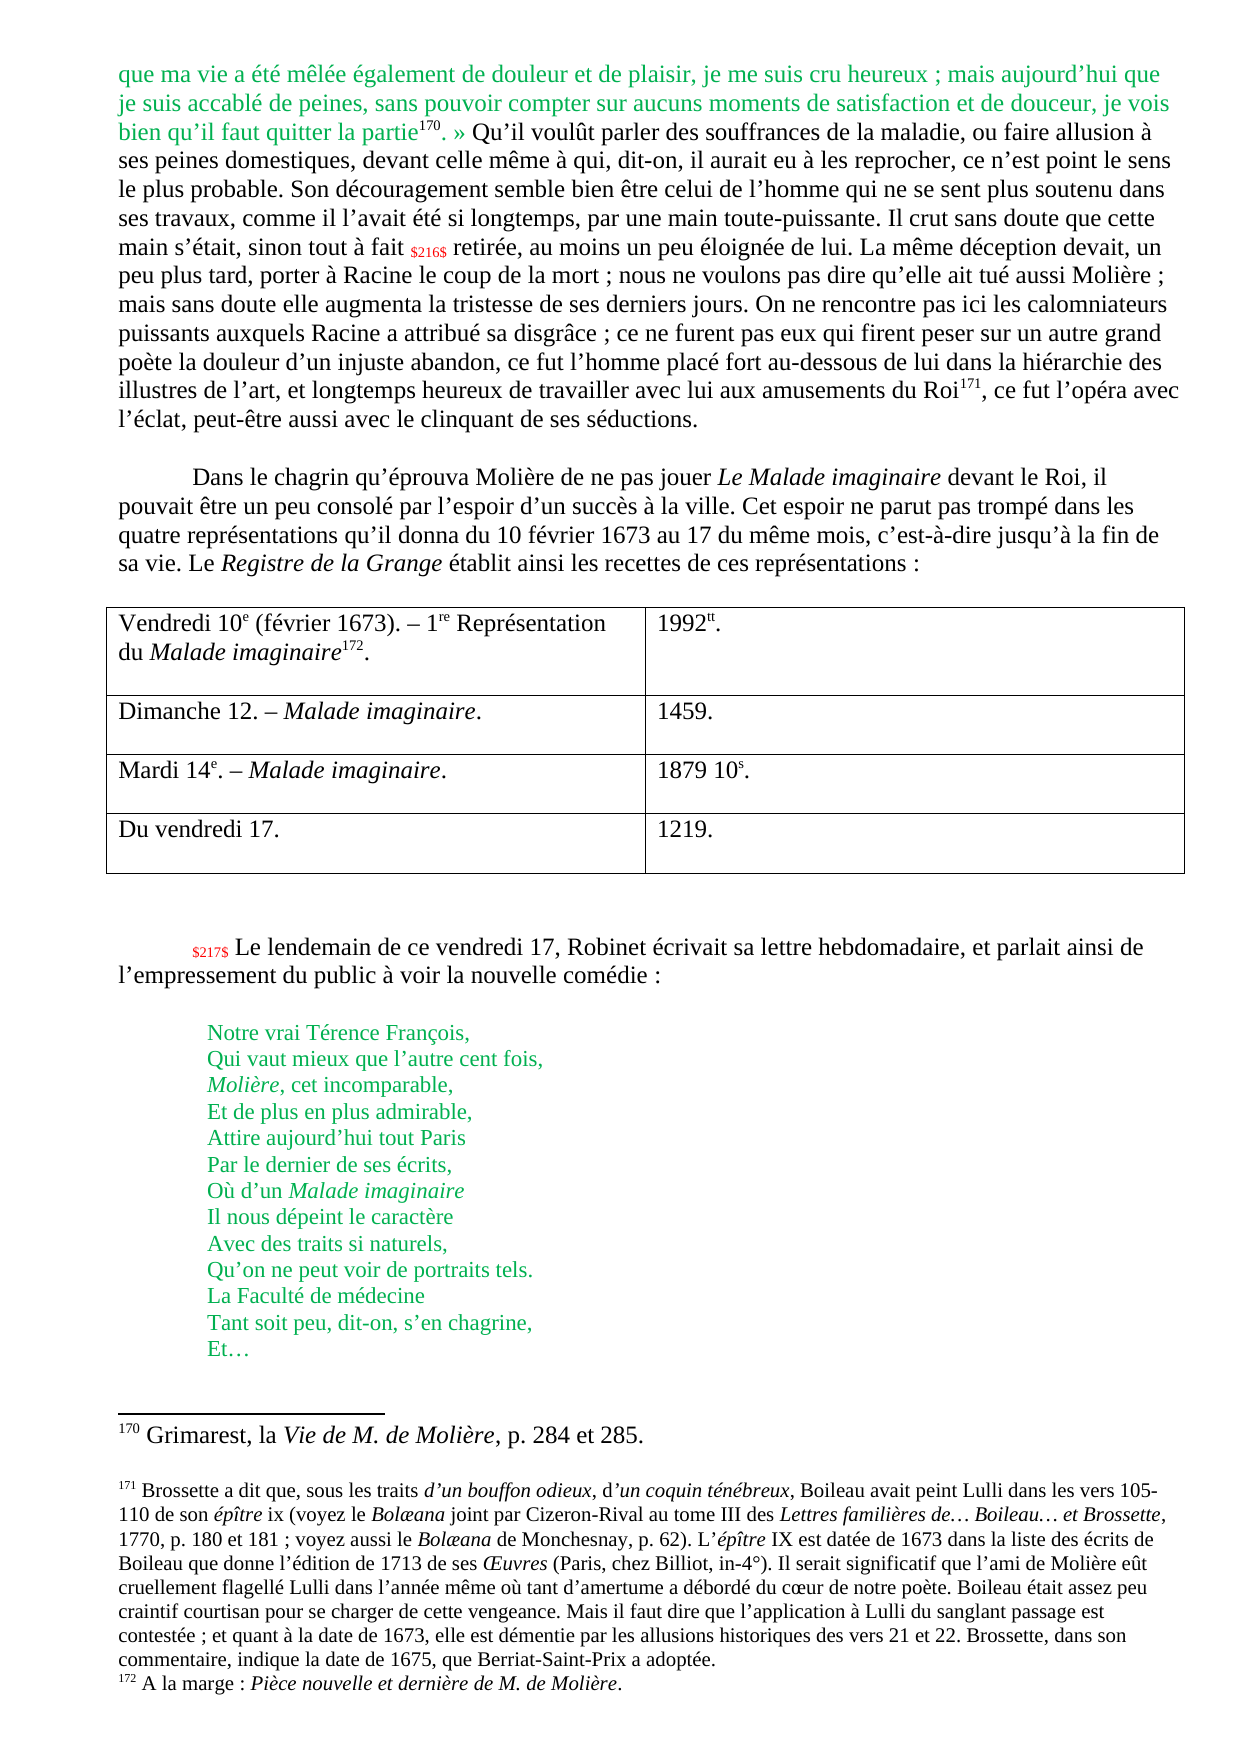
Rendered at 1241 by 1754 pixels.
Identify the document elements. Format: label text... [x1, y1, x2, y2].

text Il nous dépeint le caractère [207, 1203, 1181, 1230]
text Qu’on ne peut voir de portraits tels. [207, 1256, 1181, 1282]
table_cell Mardi 14e. – Malade imaginaire. [107, 755, 645, 813]
text Avec des traits si naturels, [207, 1230, 1181, 1256]
table_cell Du vendredi 17. [107, 814, 645, 873]
table_header Vendredi 10e (février 1673). – 1re Représentation du Malade imaginaire. [107, 608, 645, 695]
text Par le dernier de ses écrits, [207, 1151, 1181, 1177]
text Dans le chagrin qu’éprouva Molière de ne pas jouer Le Malade imaginaire devant le Roi, il pouvait être un peu consolé par l’espoir d’un succès à la ville. Cet espoir ne parut pas trompé dans les quatre représentations qu’il donna du 10 février 1673 au 17 du même mois, c’est-à-dire jusqu’à la fin de sa vie. Le Registre de la Grange établit ainsi les recettes de ces représentations : [118, 462, 1181, 577]
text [118, 59, 1181, 433]
text Molière, cet incomparable, [207, 1072, 1181, 1098]
text Où d’un Malade imaginaire [207, 1177, 1181, 1203]
text Attire aujourd’hui tout Paris [207, 1124, 1181, 1151]
text Qui vaut mieux que l’autre cent fois, [207, 1045, 1181, 1072]
text Notre vrai Térence François, [207, 1019, 1181, 1045]
text Tant soit peu, dit-on, s’en chagrine, [207, 1309, 1181, 1335]
table_cell Dimanche 12. – Malade imaginaire. [107, 696, 645, 754]
table_cell 1219. [646, 814, 1184, 873]
table_header 1992tt. [646, 608, 1184, 695]
text Et… [207, 1335, 1181, 1361]
table_cell 1879 10s. [646, 755, 1184, 813]
text Et de plus en plus admirable, [207, 1098, 1181, 1124]
text La Faculté de médecine [207, 1282, 1181, 1309]
text $217$ Le lendemain de ce vendredi 17, Robinet écrivait sa lettre hebdomadaire, et parlait ainsi de l’empressement du public à voir la nouvelle comédie : [118, 932, 1181, 989]
table_cell 1459. [646, 696, 1184, 754]
